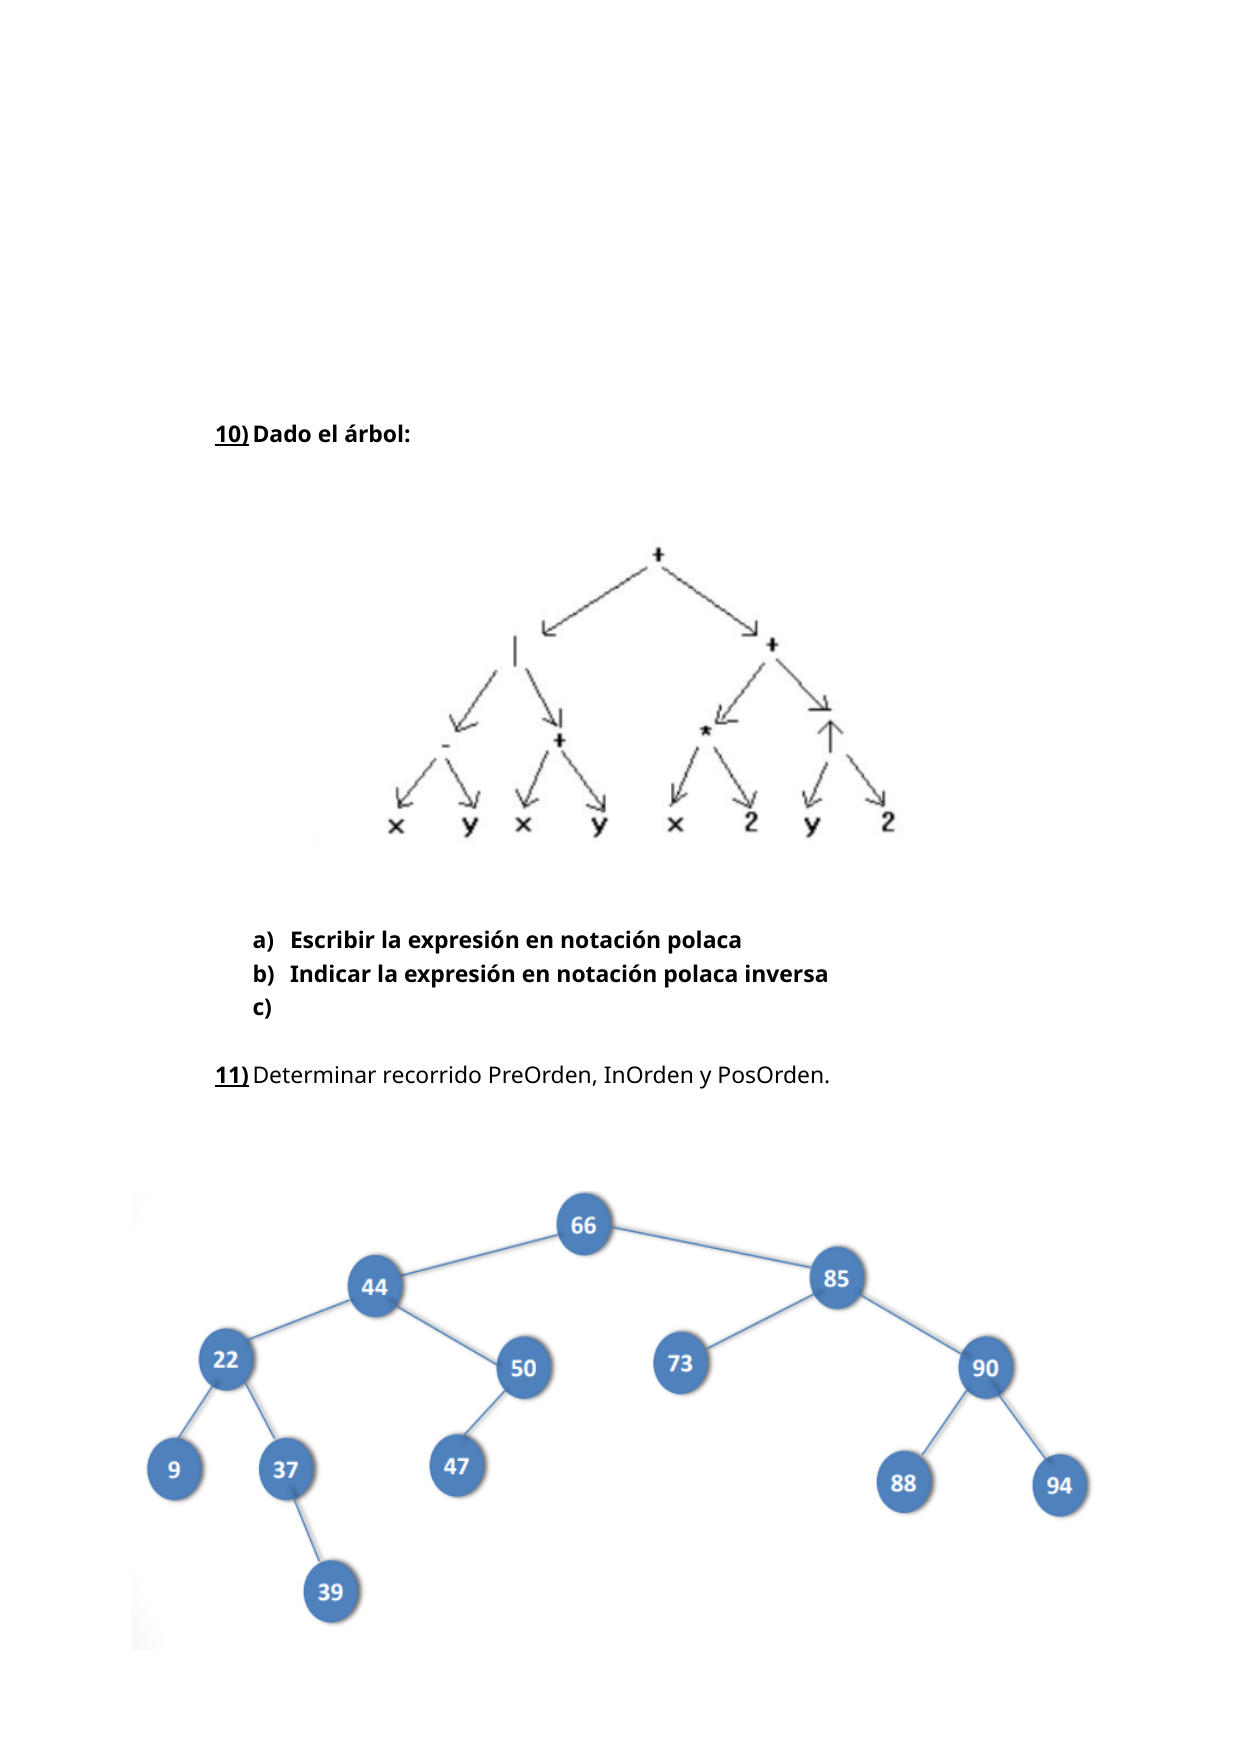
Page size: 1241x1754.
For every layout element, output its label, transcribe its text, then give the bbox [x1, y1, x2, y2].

list Determinar recorrido PreOrden, InOrden y PosOrden. [215, 1059, 1063, 1090]
list Escribir la expresión en notación polaca [252, 924, 1063, 955]
picture [312, 529, 928, 845]
list Dado el árbol: [215, 418, 1063, 449]
picture [131, 1191, 1109, 1650]
list Indicar la expresión en notación polaca inversa [252, 958, 1063, 989]
